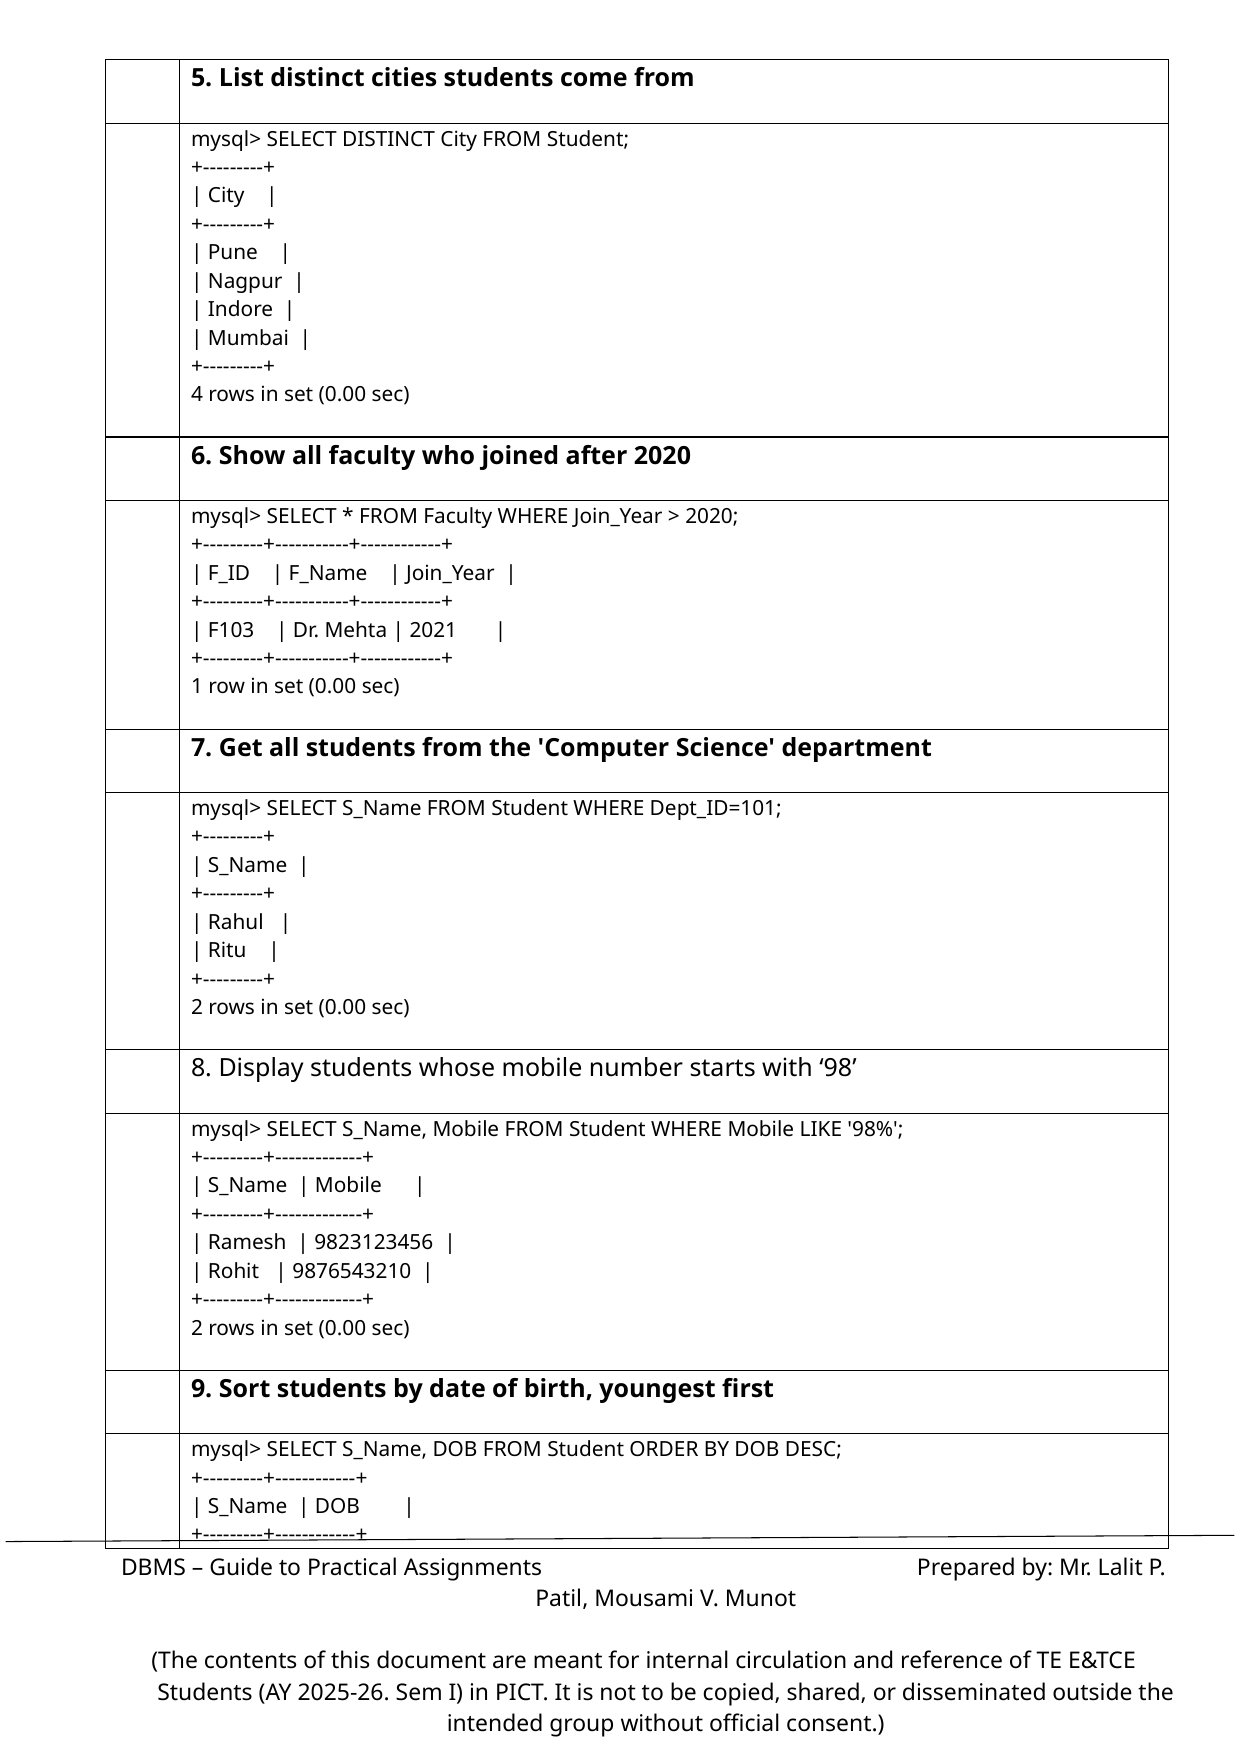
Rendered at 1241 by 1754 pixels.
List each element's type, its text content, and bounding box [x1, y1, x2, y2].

table_cell [106, 60, 179, 123]
table_cell 7. Get all students from the 'Computer Science' department [180, 730, 1168, 792]
table_cell 5. List distinct cities students come from [180, 60, 1168, 123]
table_cell [106, 124, 179, 436]
table_cell [106, 730, 179, 792]
table_cell 8. Display students whose mobile number starts with ‘98’ [180, 1050, 1168, 1113]
table_cell [106, 438, 179, 500]
table_cell mysql> SELECT S_Name, Mobile FROM Student WHERE Mobile LIKE '98%'; +---------+-------------+ | S_Name | Mobile | +---------+-------------+ | Ramesh | 9823123456 | | Rohit | 9876543210 | +---------+-------------+ 2 rows in set (0.00 sec) [180, 1114, 1168, 1369]
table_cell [180, 1434, 1168, 1548]
table_cell [106, 501, 179, 728]
table_cell [106, 1050, 179, 1113]
table_cell [106, 1114, 179, 1369]
table_cell mysql> SELECT S_Name FROM Student WHERE Dept_ID=101; +---------+ | S_Name | +---------+ | Rahul | | Ritu | +---------+ 2 rows in set (0.00 sec) [180, 793, 1168, 1049]
table_cell 6. Show all faculty who joined after 2020 [180, 438, 1168, 500]
table_cell 9. Sort students by date of birth, youngest first [180, 1371, 1168, 1433]
table_cell [106, 1434, 179, 1548]
table_cell [106, 793, 179, 1049]
table_cell mysql> SELECT DISTINCT City FROM Student; +---------+ | City | +---------+ | Pune | | Nagpur | | Indore | | Mumbai | +---------+ 4 rows in set (0.00 sec) [180, 124, 1168, 436]
table_cell [106, 1371, 179, 1433]
table_cell mysql> SELECT * FROM Faculty WHERE Join_Year > 2020; +---------+-----------+------------+ | F_ID | F_Name | Join_Year | +---------+-----------+------------+ | F103 | Dr. Mehta | 2021 | +---------+-----------+------------+ 1 row in set (0.00 sec) [180, 501, 1168, 728]
